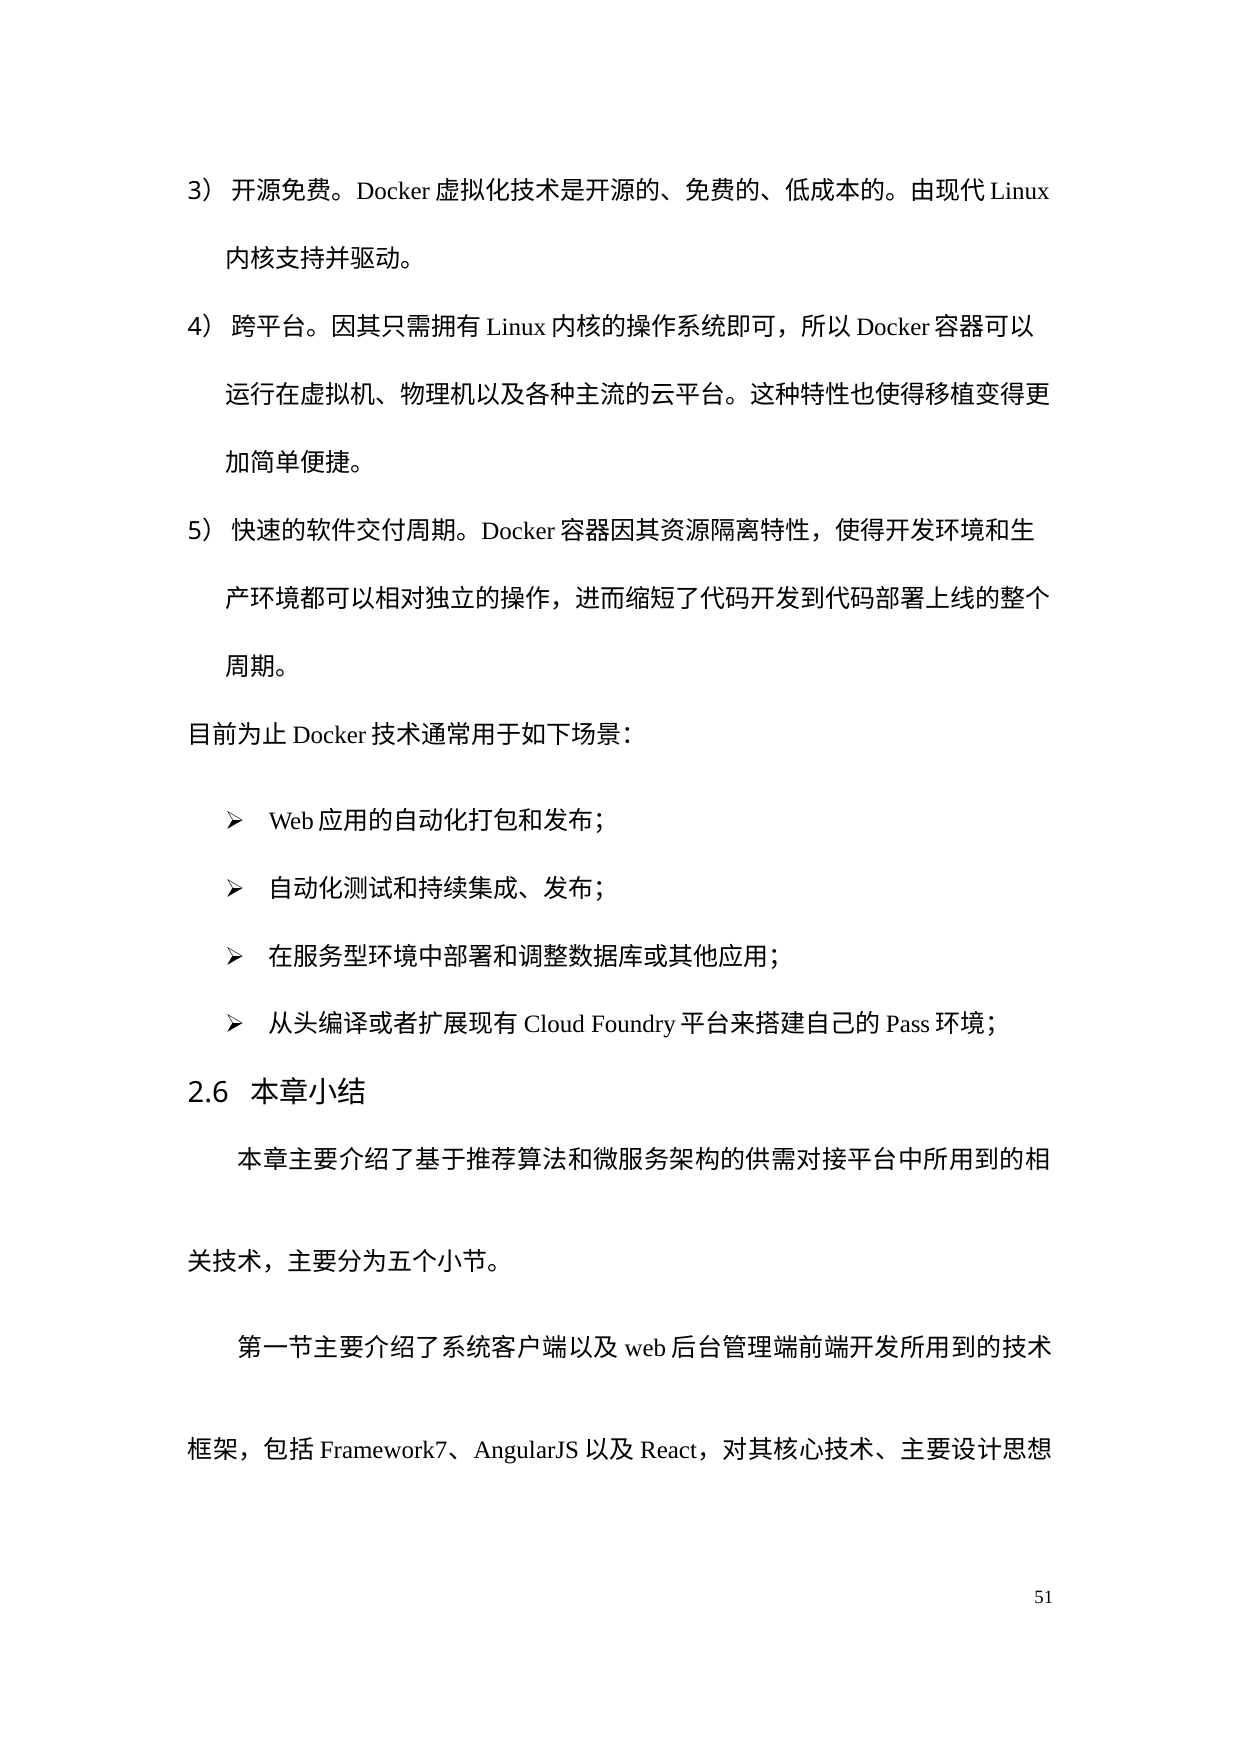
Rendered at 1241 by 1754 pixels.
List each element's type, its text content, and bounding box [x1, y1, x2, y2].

list 自动化测试和持续集成、发布； [225, 852, 1053, 920]
list 快速的软件交付周期。Docker容器因其资源隔离特性，使得开发环境和生产环境都可以相对独立的操作，进而缩短了代码开发到代码部署上线的整个周期。 [187, 494, 1053, 698]
list 从头编译或者扩展现有Cloud Foundry平台来搭建自己的Pass环境； [225, 988, 1053, 1056]
list 跨平台。因其只需拥有Linux内核的操作系统即可，所以Docker容器可以运行在虚拟机、物理机以及各种主流的云平台。这种特性也使得移植变得更加简单便捷。 [187, 291, 1053, 494]
text 第一节主要介绍了系统客户端以及web后台管理端前端开发所用到的技术框架，包括Framework7、AngularJS以及React，对其核心技术、主要设计思想以及优劣势进行分析介绍。 [187, 1312, 1053, 1482]
list Web应用的自动化打包和发布； [225, 784, 1053, 852]
list 本章小结 [187, 1056, 1053, 1124]
list 在服务型环境中部署和调整数据库或其他应用； [225, 920, 1053, 988]
text 目前为止Docker技术通常用于如下场景： [187, 698, 1053, 766]
text 本章主要介绍了基于推荐算法和微服务架构的供需对接平台中所用到的相关技术，主要分为五个小节。 [187, 1124, 1053, 1294]
list 开源免费。Docker虚拟化技术是开源的、免费的、低成本的。由现代Linux内核支持并驱动。 [187, 155, 1053, 291]
